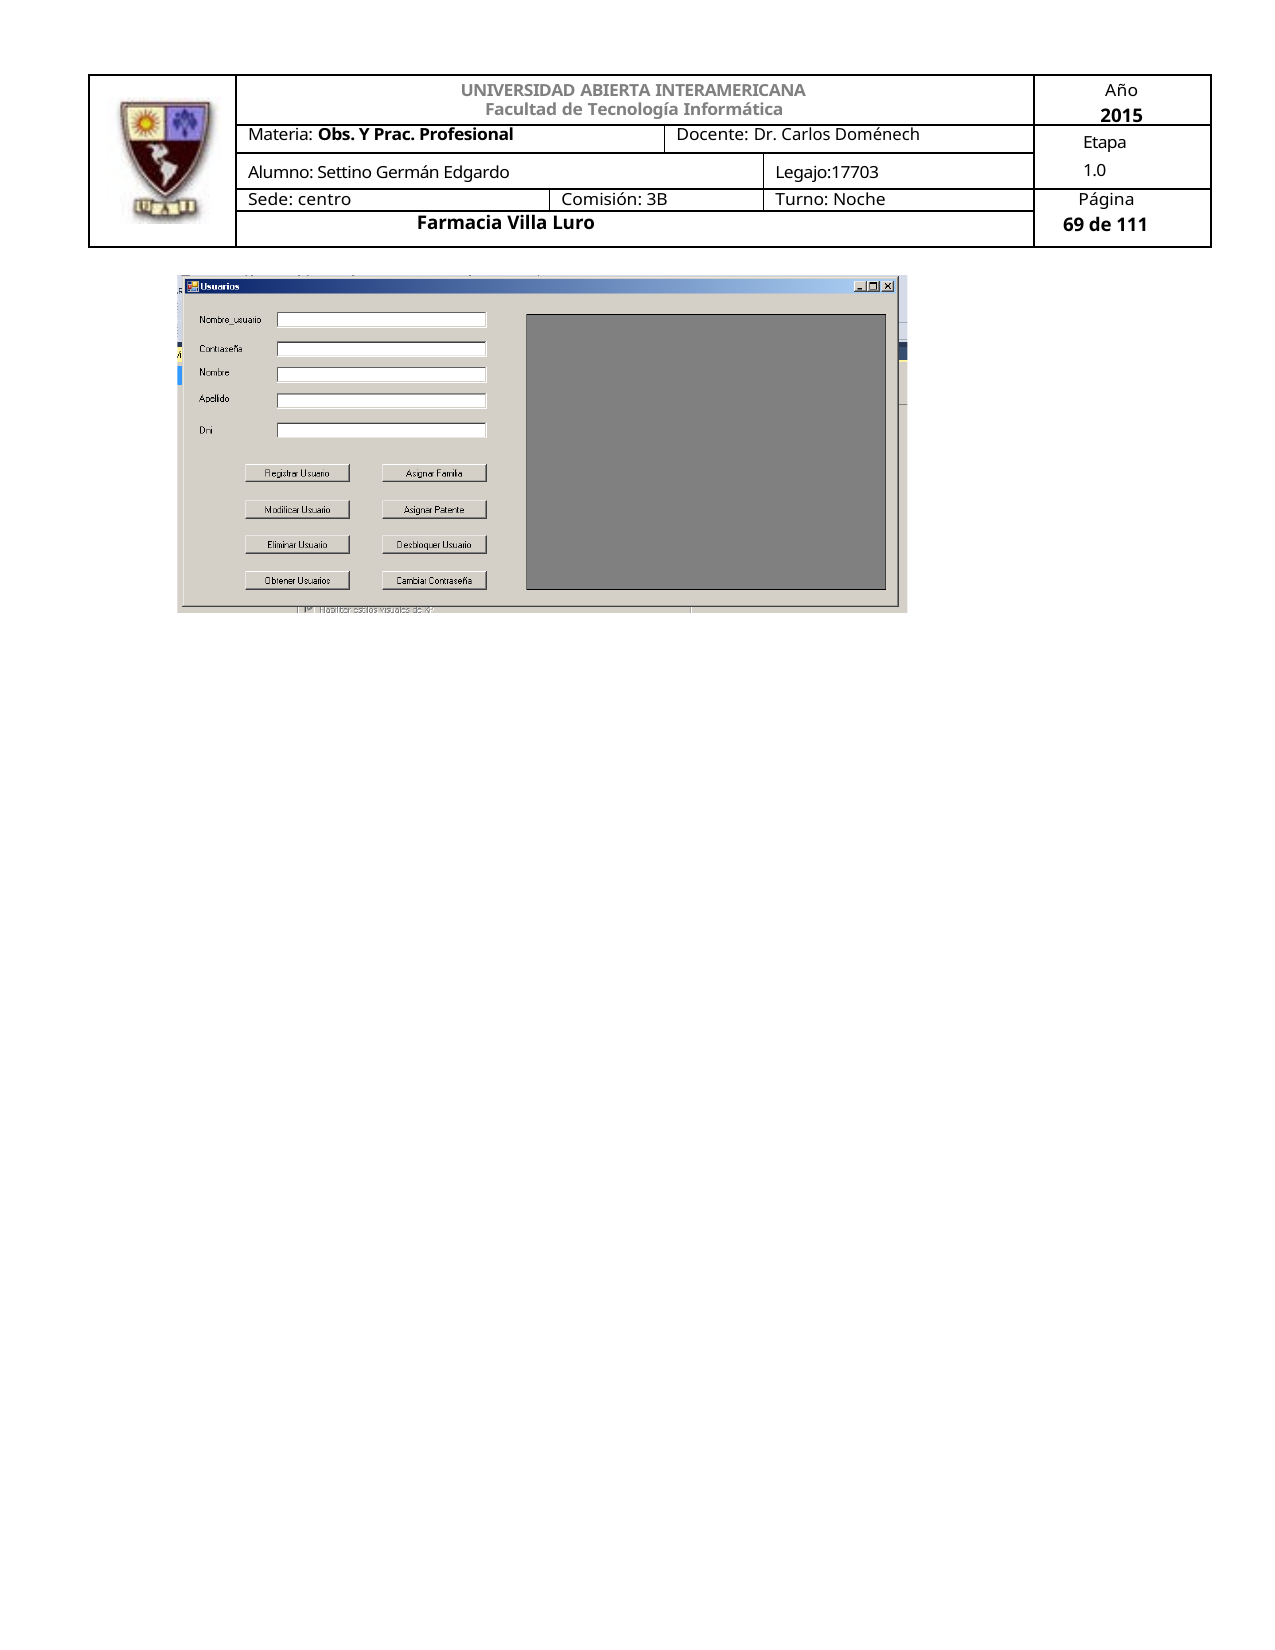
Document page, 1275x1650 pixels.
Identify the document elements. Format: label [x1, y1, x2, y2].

picture [106, 97, 221, 224]
picture [177, 275, 908, 613]
